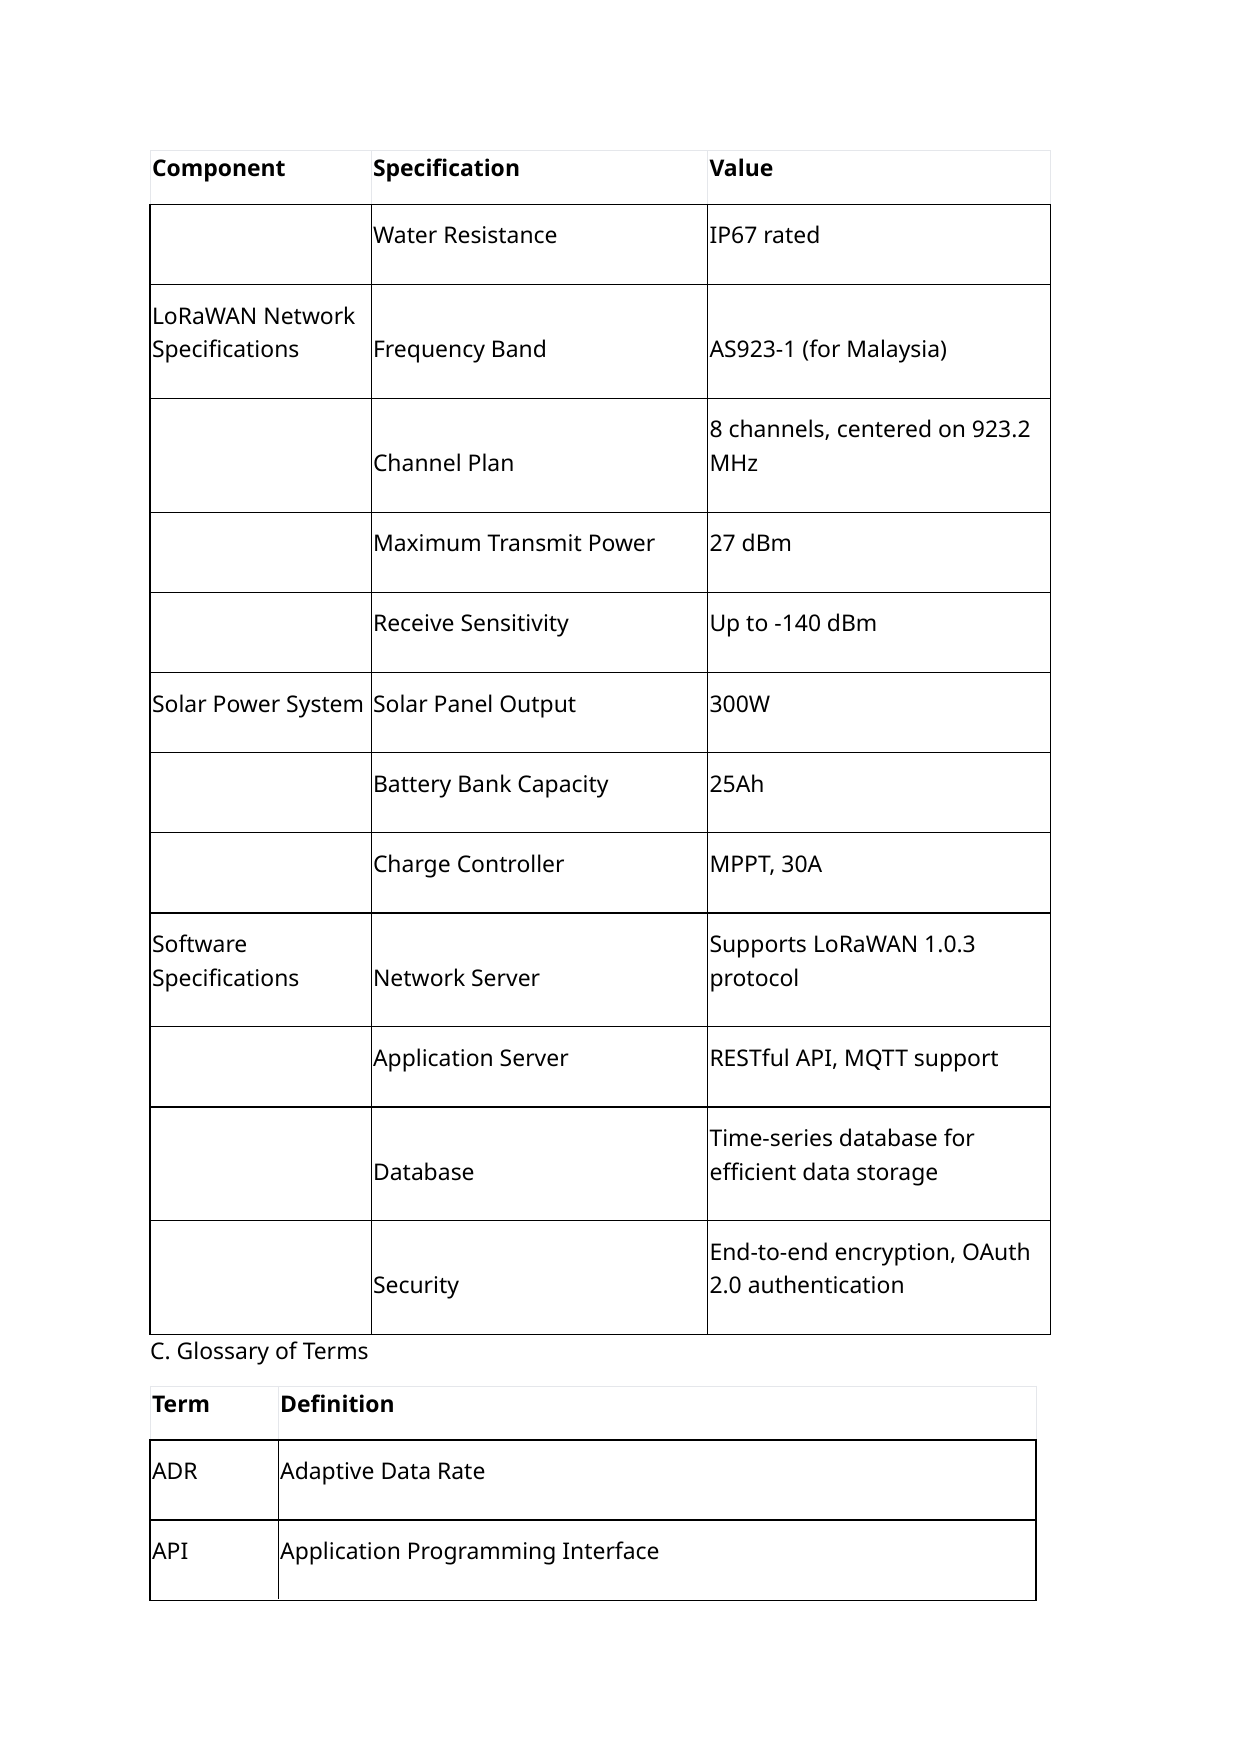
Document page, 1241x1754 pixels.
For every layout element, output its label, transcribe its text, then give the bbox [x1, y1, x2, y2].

table_cell LoRaWAN Network Specifications [151, 285, 371, 398]
table_cell Maximum Transmit Power [372, 513, 707, 592]
table_cell [151, 399, 371, 511]
table_cell [151, 593, 371, 672]
table_cell Network Server [372, 914, 707, 1026]
table_cell Solar Power System [151, 673, 371, 752]
table_header Value [708, 151, 1050, 204]
table_cell Security [372, 1221, 707, 1334]
table_cell Application Programming Interface [279, 1521, 1035, 1599]
table_header Specification [372, 151, 707, 204]
table_cell Channel Plan [372, 399, 707, 511]
table_cell ADR [151, 1441, 278, 1519]
text C. Glossary of Terms [150, 1335, 1090, 1366]
table_cell Charge Controller [372, 833, 707, 912]
table_cell MPPT, 30A [708, 833, 1050, 912]
table_header Component [151, 151, 371, 204]
table_cell 8 channels, centered on 923.2 MHz [708, 399, 1050, 511]
table_cell 27 dBm [708, 513, 1050, 592]
table_cell [151, 753, 371, 832]
table_cell IP67 rated [708, 205, 1050, 284]
table_header Definition [279, 1387, 1036, 1439]
table_cell 300W [708, 673, 1050, 752]
table_cell Time-series database for efficient data storage [708, 1108, 1050, 1220]
table_cell Software Specifications [151, 914, 371, 1026]
table_cell Application Server [372, 1027, 707, 1106]
table_cell Database [372, 1108, 707, 1220]
table_cell [151, 1027, 371, 1106]
table_cell [151, 205, 371, 284]
table_cell Frequency Band [372, 285, 707, 398]
table_cell End-to-end encryption, OAuth 2.0 authentication [708, 1221, 1050, 1334]
table_cell Up to -140 dBm [708, 593, 1050, 672]
table_cell Battery Bank Capacity [372, 753, 707, 832]
table_cell Solar Panel Output [372, 673, 707, 752]
table_cell Supports LoRaWAN 1.0.3 protocol [708, 914, 1050, 1026]
table_cell [151, 1221, 371, 1334]
table_cell Water Resistance [372, 205, 707, 284]
table_cell 25Ah [708, 753, 1050, 832]
table_cell [151, 1108, 371, 1220]
table_cell AS923-1 (for Malaysia) [708, 285, 1050, 398]
table_header Term [151, 1387, 278, 1439]
table_cell Adaptive Data Rate [279, 1441, 1035, 1519]
table_cell RESTful API, MQTT support [708, 1027, 1050, 1106]
table_cell API [151, 1521, 278, 1599]
table_cell [151, 833, 371, 912]
table_cell [151, 513, 371, 592]
table_cell Receive Sensitivity [372, 593, 707, 672]
